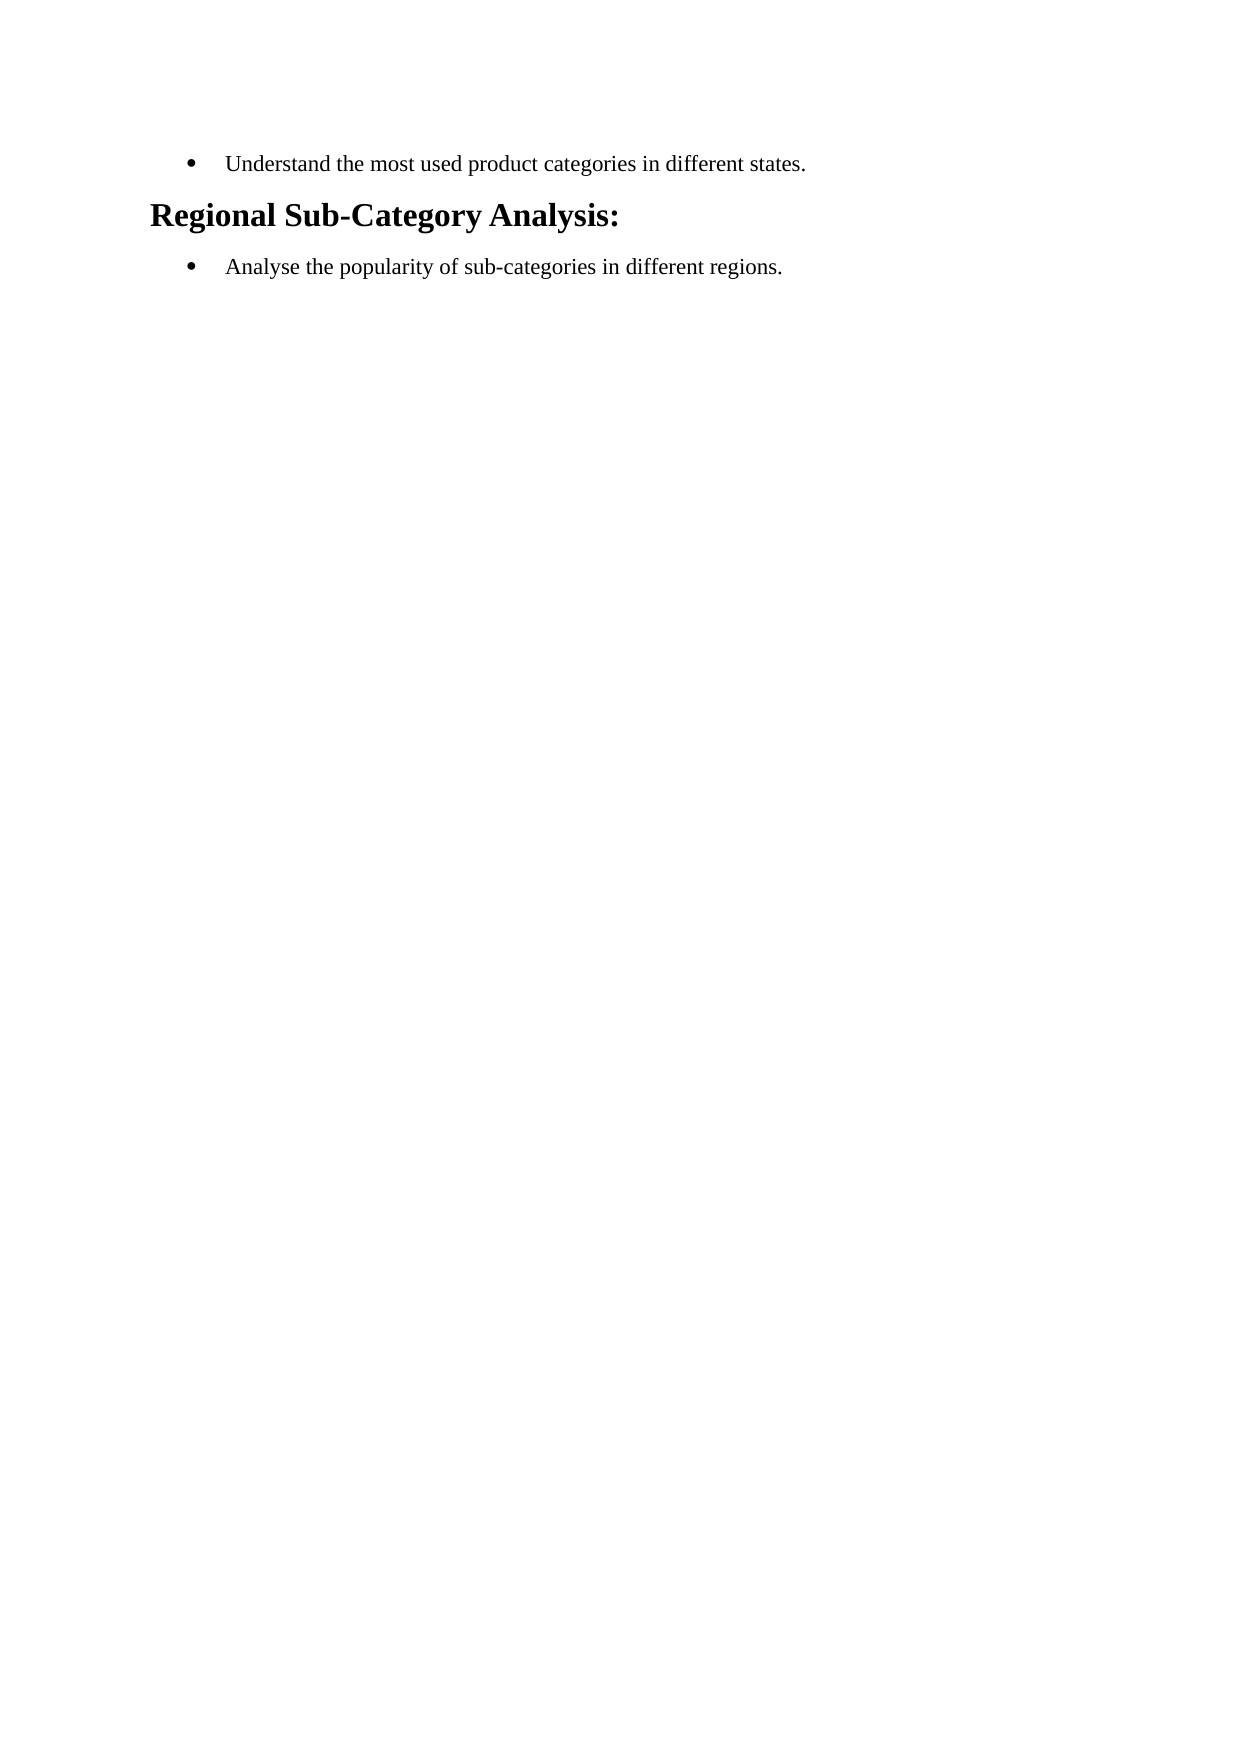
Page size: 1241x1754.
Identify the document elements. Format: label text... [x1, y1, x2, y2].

list Understand the most used product categories in different states. [187, 150, 1090, 176]
text Regional Sub-Category Analysis: [150, 195, 1090, 233]
list Analyse the popularity of sub-categories in different regions. [187, 253, 1090, 279]
